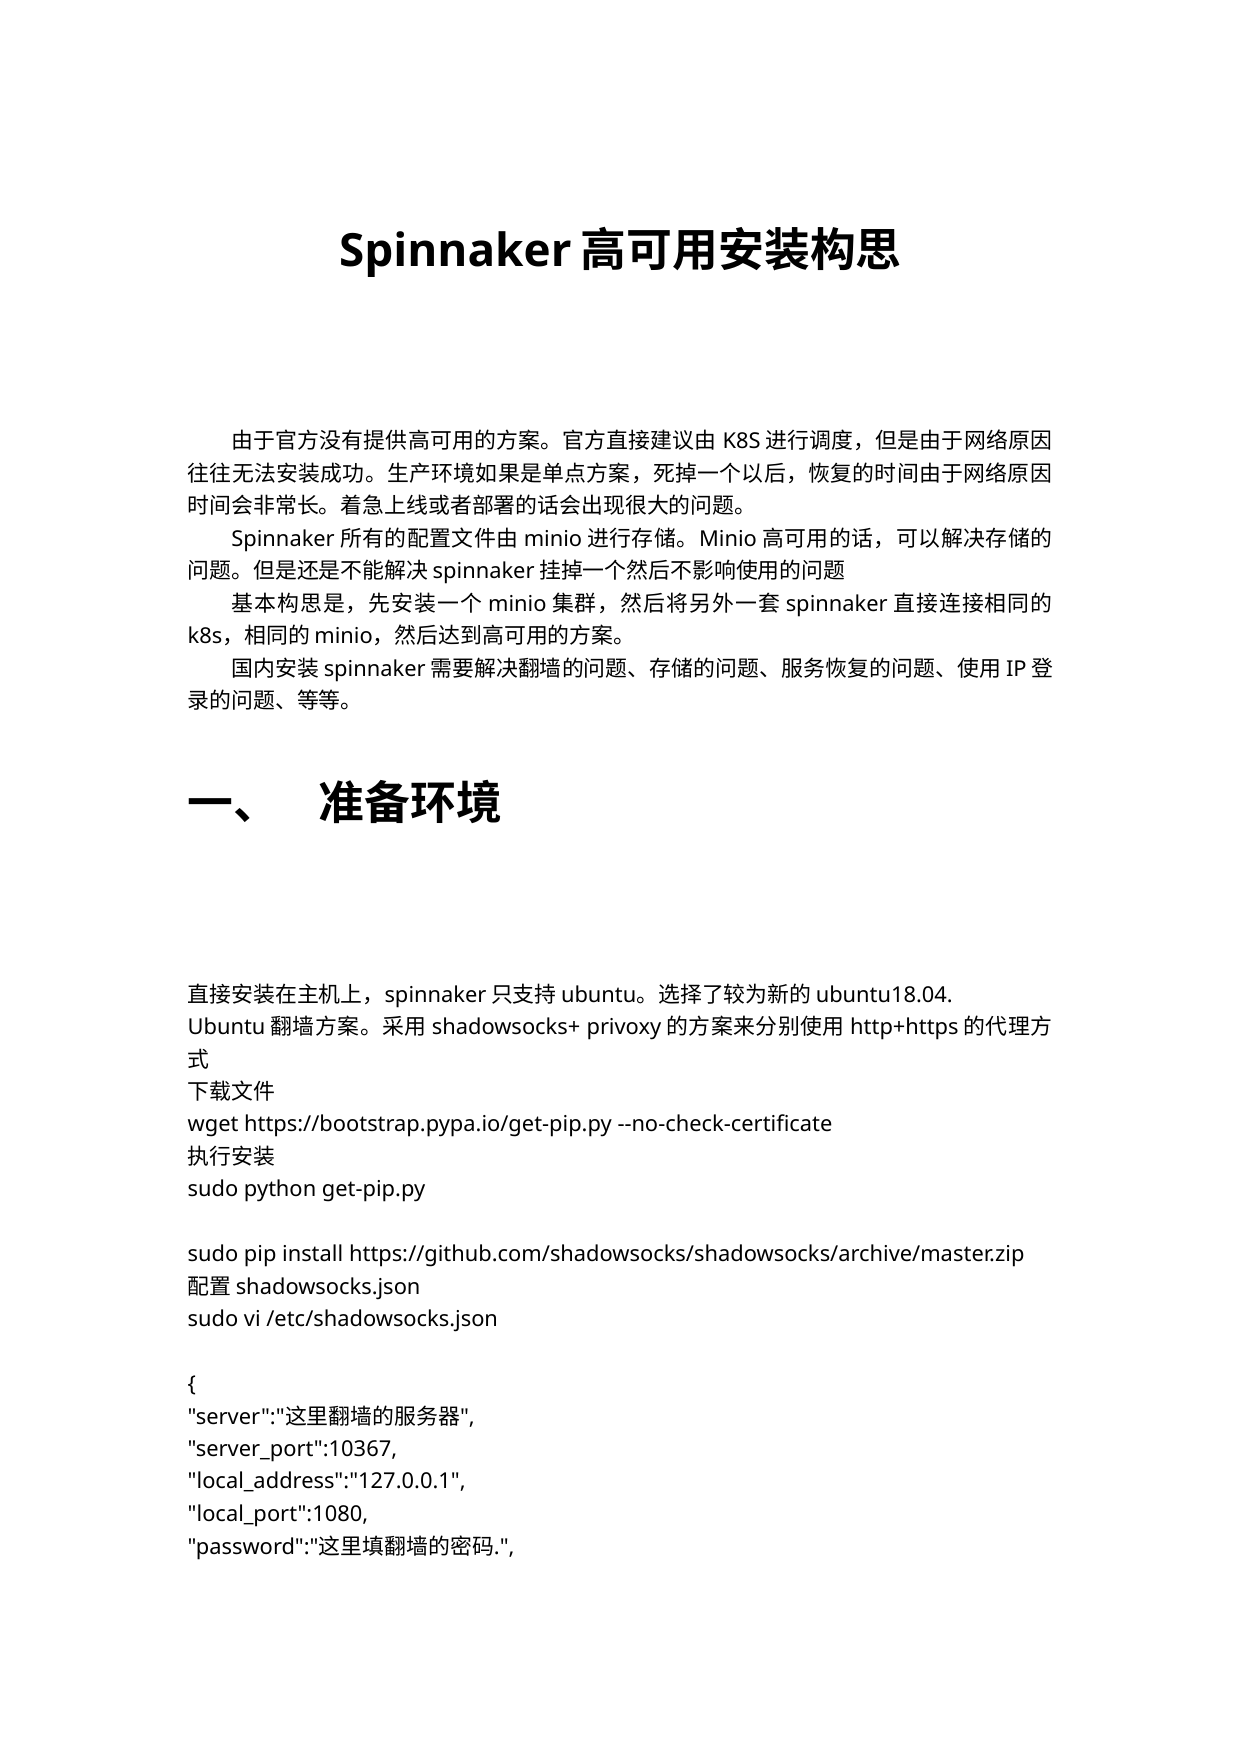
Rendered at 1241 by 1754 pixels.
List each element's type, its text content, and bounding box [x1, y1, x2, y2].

subtitle 准备环境 [187, 751, 1053, 848]
text 国内安装spinnaker需要解决翻墙的问题、存储的问题、服务恢复的问题、使用IP登录的问题、等等。 [187, 651, 1053, 716]
text "local_address":"127.0.0.1", [187, 1464, 1053, 1496]
text 配置shadowsocks.json [187, 1269, 1053, 1301]
text Ubuntu翻墙方案。采用shadowsocks+ privoxy的方案来分别使用http+https的代理方式 [187, 1009, 1053, 1074]
text 执行安装 [187, 1139, 1053, 1171]
text 直接安装在主机上，spinnaker只支持ubuntu。选择了较为新的ubuntu18.04. [187, 976, 1053, 1009]
text 基本构思是，先安装一个minio集群，然后将另外一套spinnaker直接连接相同的k8s，相同的minio，然后达到高可用的方案。 [187, 586, 1053, 651]
text sudo vi /etc/shadowsocks.json [187, 1301, 1053, 1334]
text "server":"这里翻墙的服务器", [187, 1399, 1053, 1431]
text "password":"这里填翻墙的密码.", [187, 1529, 1053, 1561]
text "server_port":10367, [187, 1431, 1053, 1464]
subtitle Spinnaker高可用安装构思 [187, 197, 1053, 295]
text 由于官方没有提供高可用的方案。官方直接建议由K8S进行调度，但是由于网络原因往往无法安装成功。生产环境如果是单点方案，死掉一个以后，恢复的时间由于网络原因时间会非常长。着急上线或者部署的话会出现很大的问题。 [187, 423, 1053, 521]
text "local_port":1080, [187, 1496, 1053, 1529]
text wget https://bootstrap.pypa.io/get-pip.py --no-check-certificate [187, 1106, 1053, 1139]
text 下载文件 [187, 1074, 1053, 1106]
text sudo python get-pip.py [187, 1171, 1053, 1204]
text { [187, 1366, 1053, 1399]
text sudo pip install https://github.com/shadowsocks/shadowsocks/archive/master.zip [187, 1236, 1053, 1269]
text Spinnaker所有的配置文件由minio进行存储。Minio高可用的话，可以解决存储的问题。但是还是不能解决spinnaker挂掉一个然后不影响使用的问题 [187, 521, 1053, 586]
